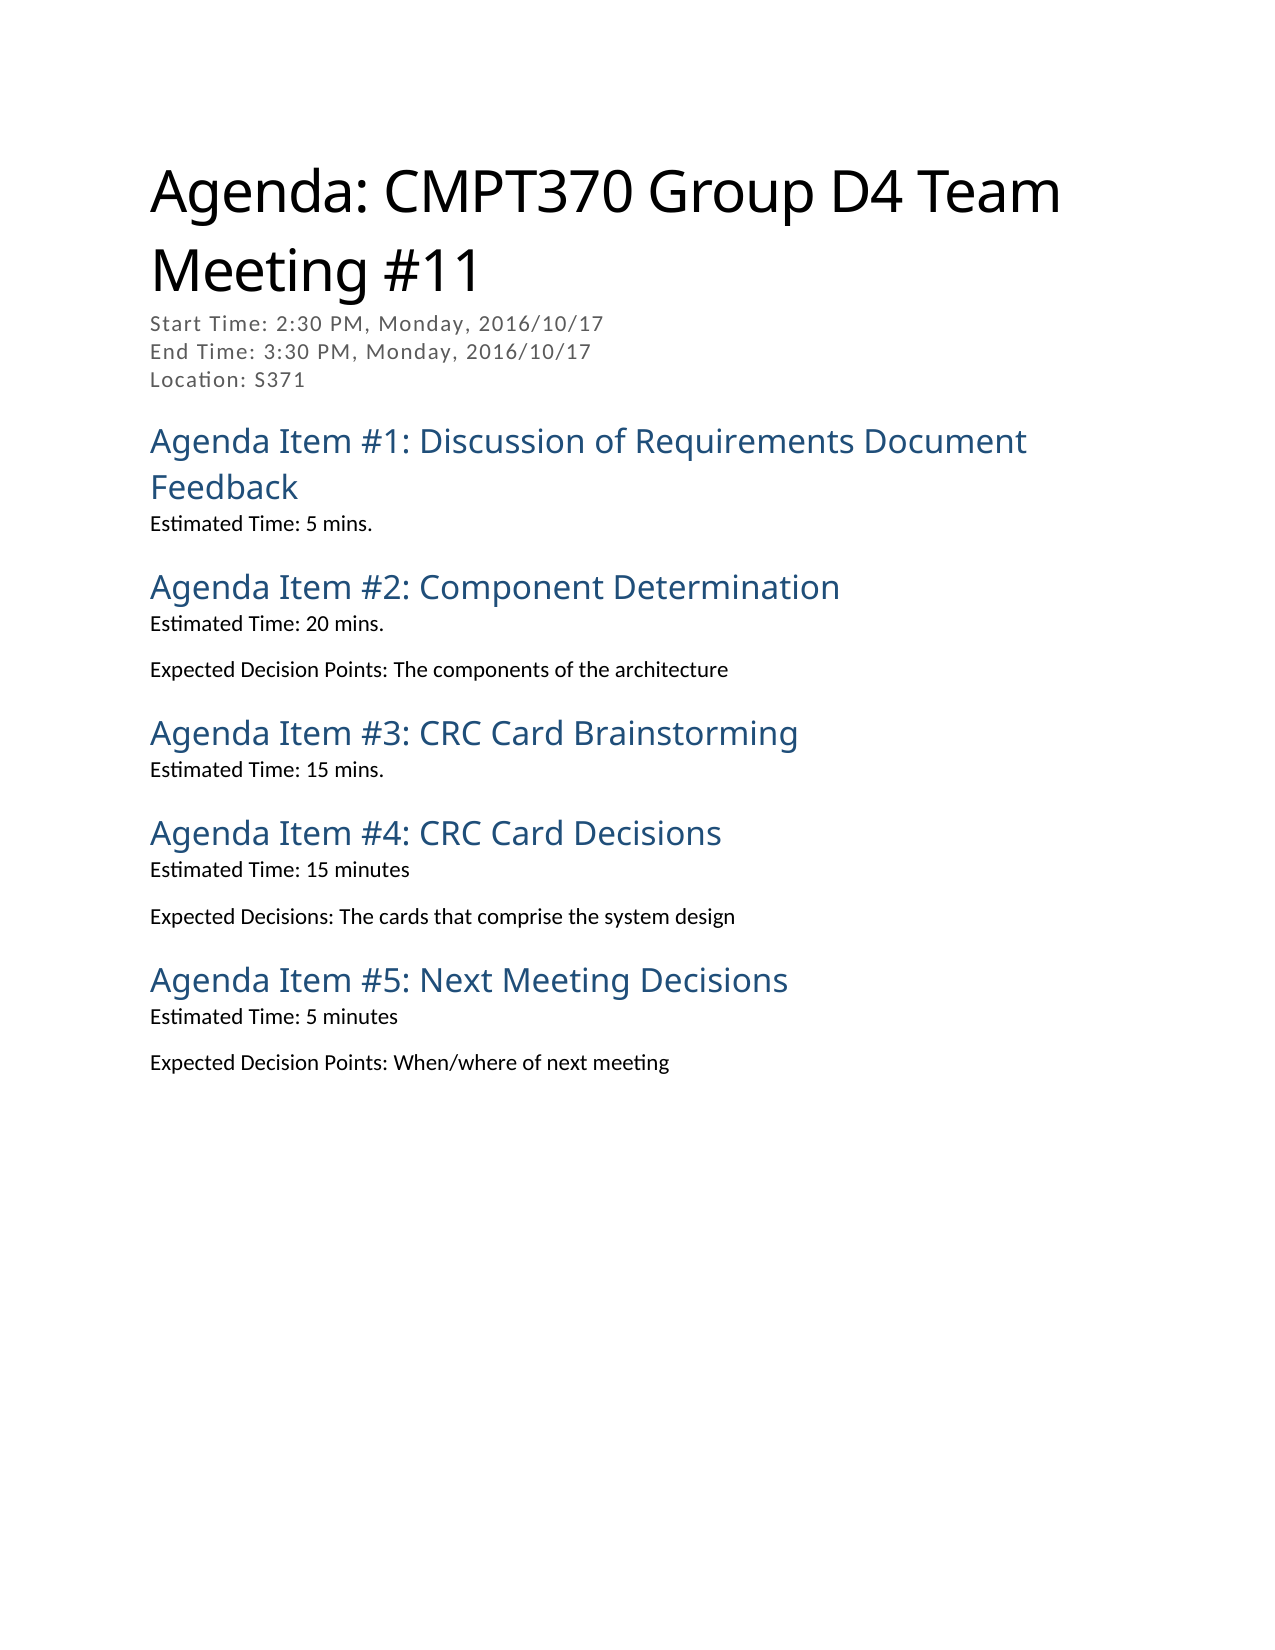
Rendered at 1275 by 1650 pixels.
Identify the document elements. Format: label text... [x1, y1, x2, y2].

text Expected Decision Points: When/where of next meeting [150, 1048, 1125, 1076]
subtitle End Time: 3:30 PM, Monday, 2016/10/17 [150, 337, 1125, 365]
text Estimated Time: 15 minutes [150, 856, 1125, 883]
title Agenda: CMPT370 Group D4 Team Meeting #11 [150, 150, 1125, 309]
text Expected Decision Points: The components of the architecture [150, 655, 1125, 683]
text Expected Decisions: The cards that comprise the system design [150, 902, 1125, 930]
subtitle Agenda Item #4: CRC Card Decisions [150, 810, 1125, 856]
subtitle Location: S371 [150, 365, 1125, 393]
subtitle Agenda Item #3: CRC Card Brainstorming [150, 710, 1125, 755]
subtitle Agenda Item #1: Discussion of Requirements Document Feedback [150, 418, 1125, 509]
subtitle Start Time: 2:30 PM, Monday, 2016/10/17 [150, 309, 1125, 337]
subtitle Agenda Item #5: Next Meeting Decisions [150, 957, 1125, 1002]
text Estimated Time: 5 mins. [150, 509, 1125, 537]
subtitle Agenda Item #2: Component Determination [150, 563, 1125, 609]
text Estimated Time: 5 minutes [150, 1002, 1125, 1030]
text Estimated Time: 15 mins. [150, 755, 1125, 783]
text Estimated Time: 20 mins. [150, 609, 1125, 637]
